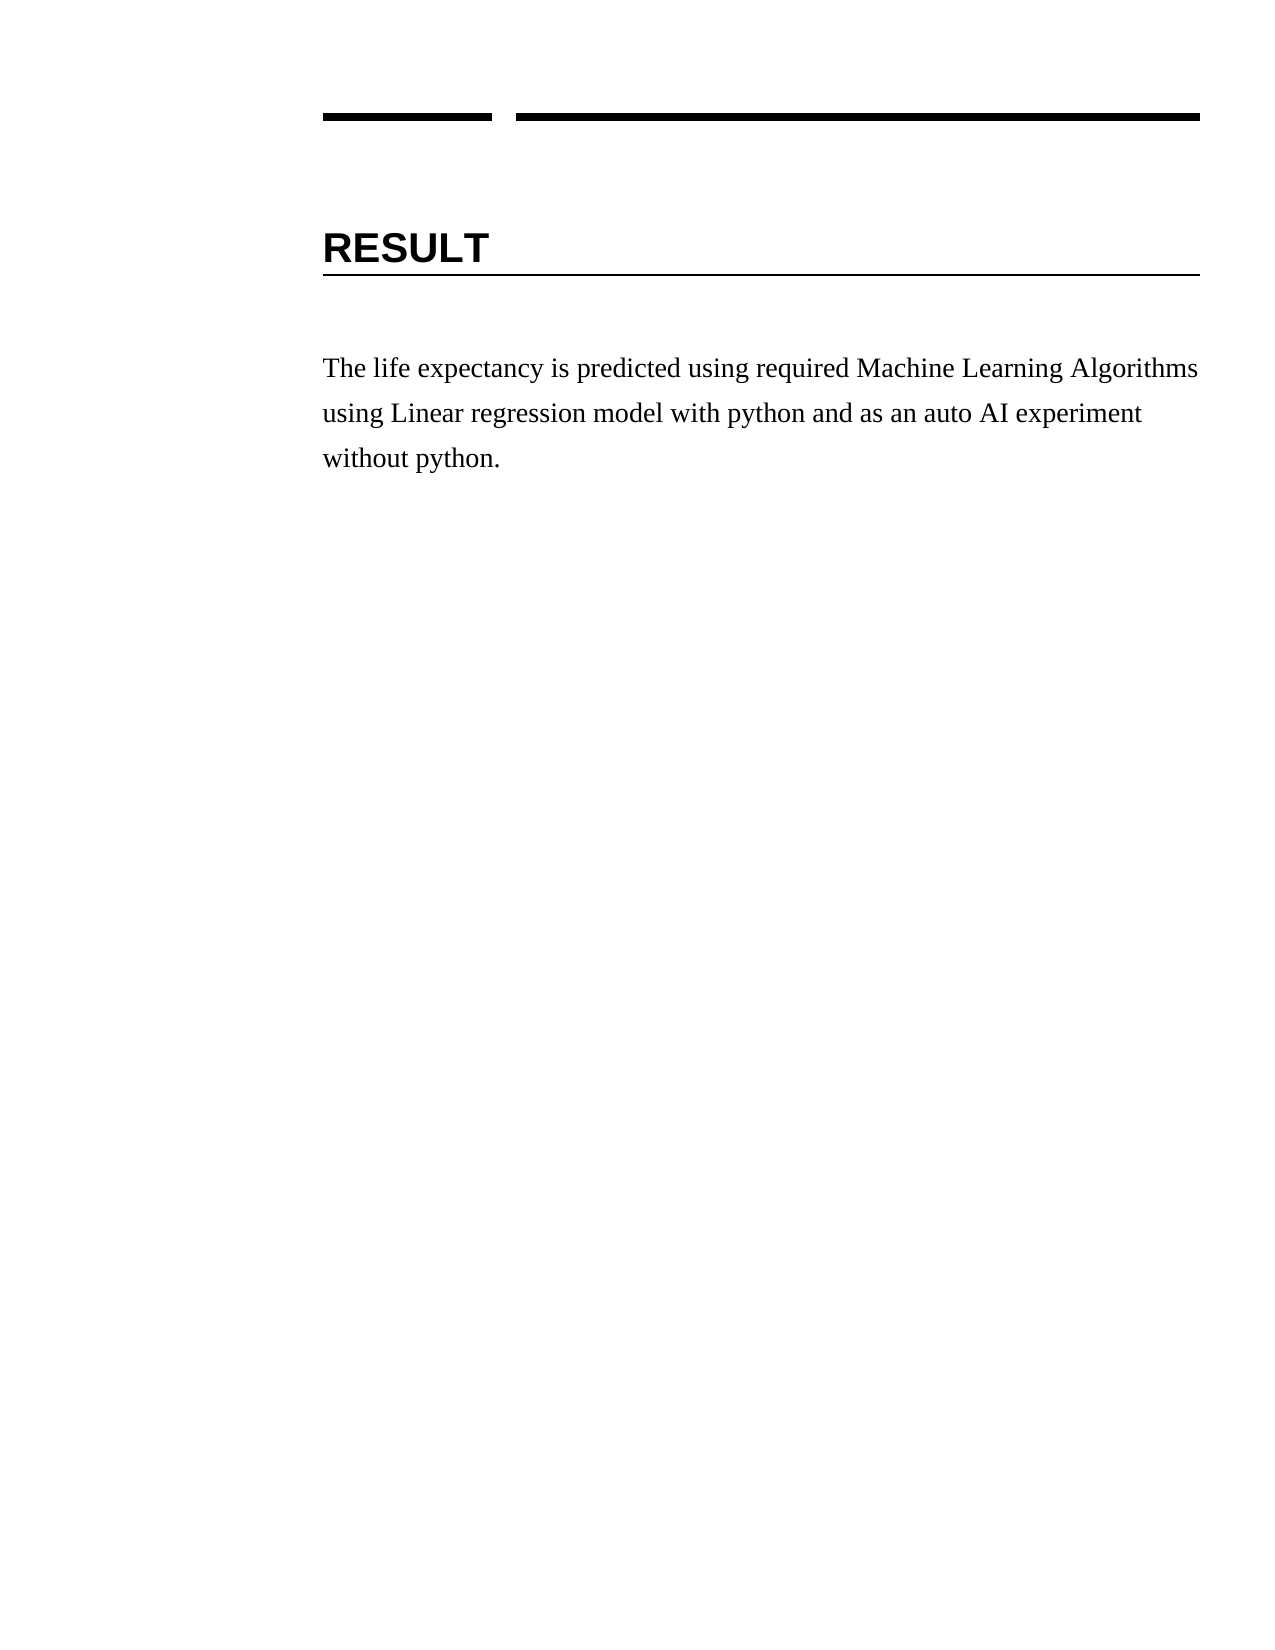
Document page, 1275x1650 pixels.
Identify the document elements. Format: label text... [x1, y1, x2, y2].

subtitle RESULT [322, 224, 1200, 276]
text The life expectancy is predicted using required Machine Learning Algorithms using Linear regression model with python and as an auto AI experiment without python. [322, 351, 1200, 474]
